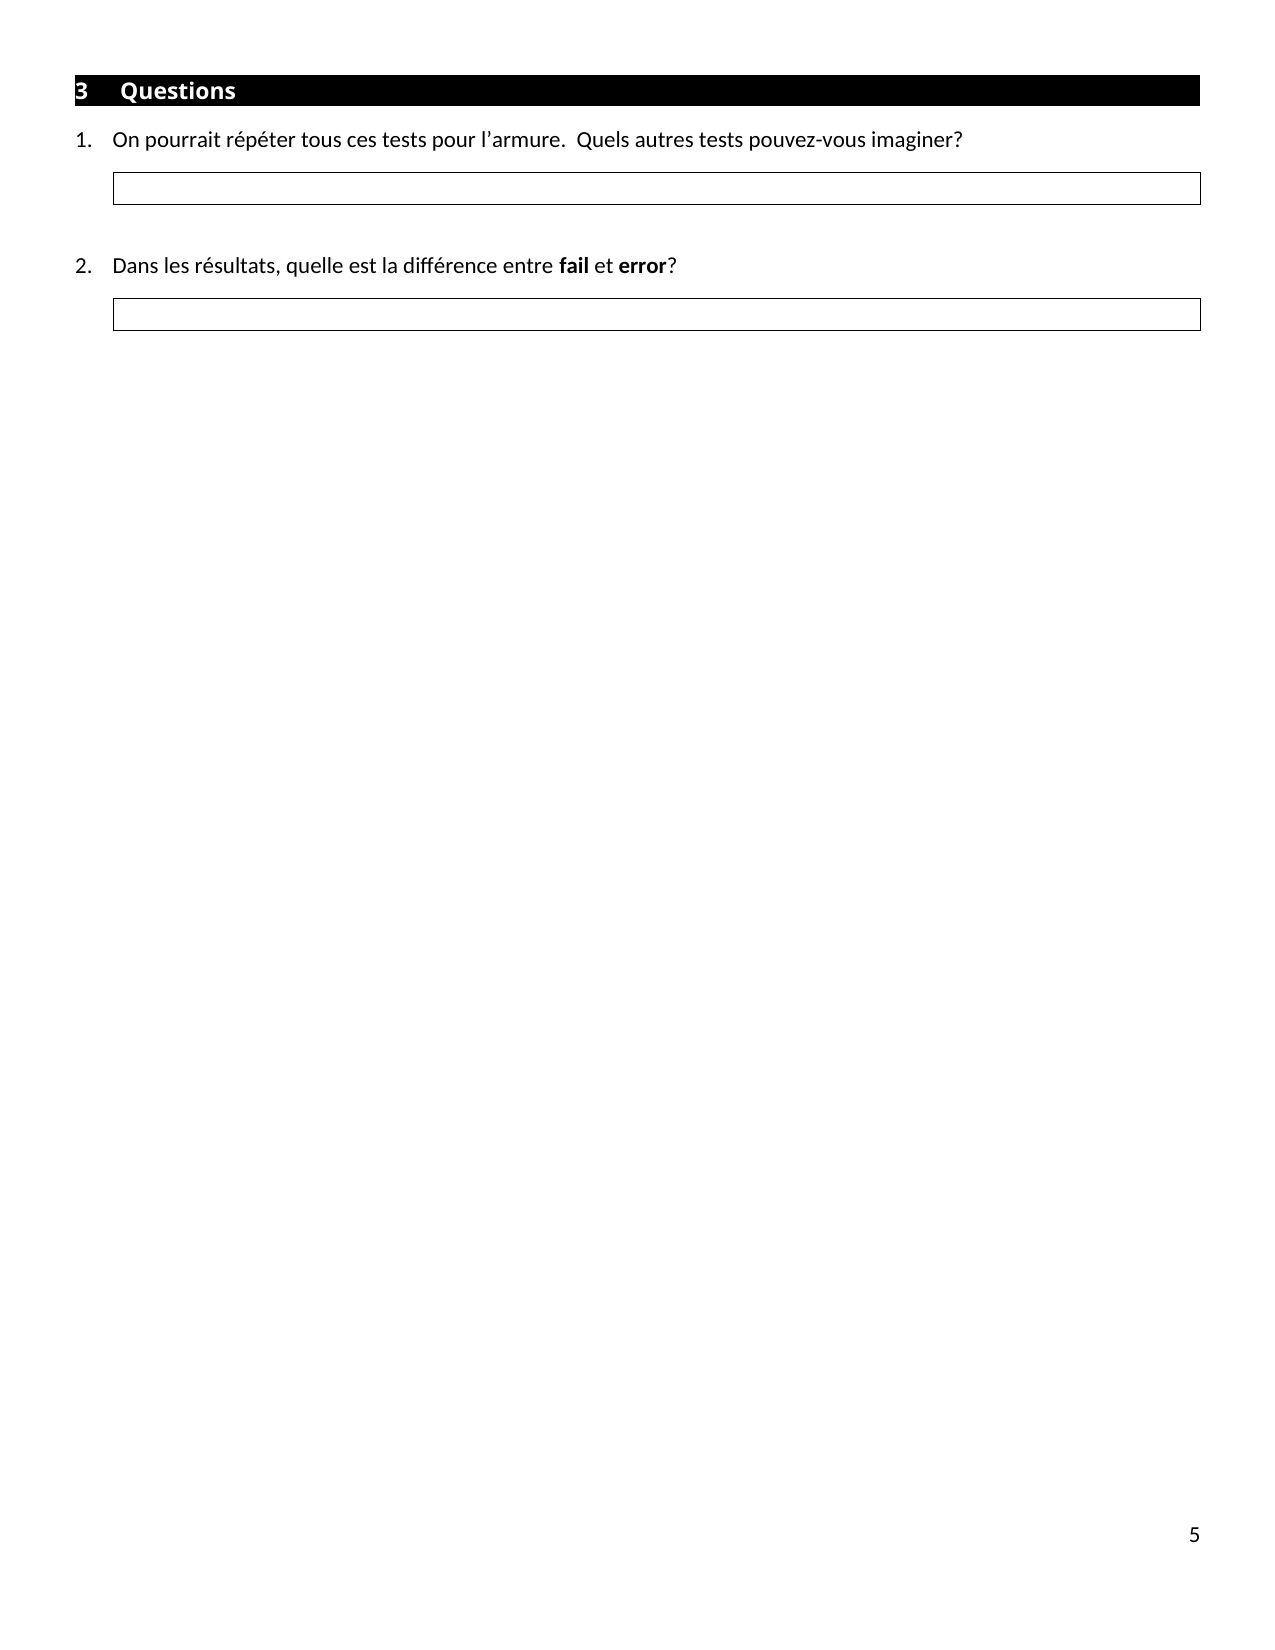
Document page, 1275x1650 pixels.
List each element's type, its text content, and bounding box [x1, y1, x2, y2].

subtitle Questions [75, 75, 1200, 106]
list On pourrait répéter tous ces tests pour l’armure. Quels autres tests pouvez-vous imaginer? [75, 125, 1200, 153]
list Dans les résultats, quelle est la différence entre fail et error? [75, 251, 1200, 279]
table_header [114, 173, 1200, 203]
table_header [114, 299, 1200, 329]
